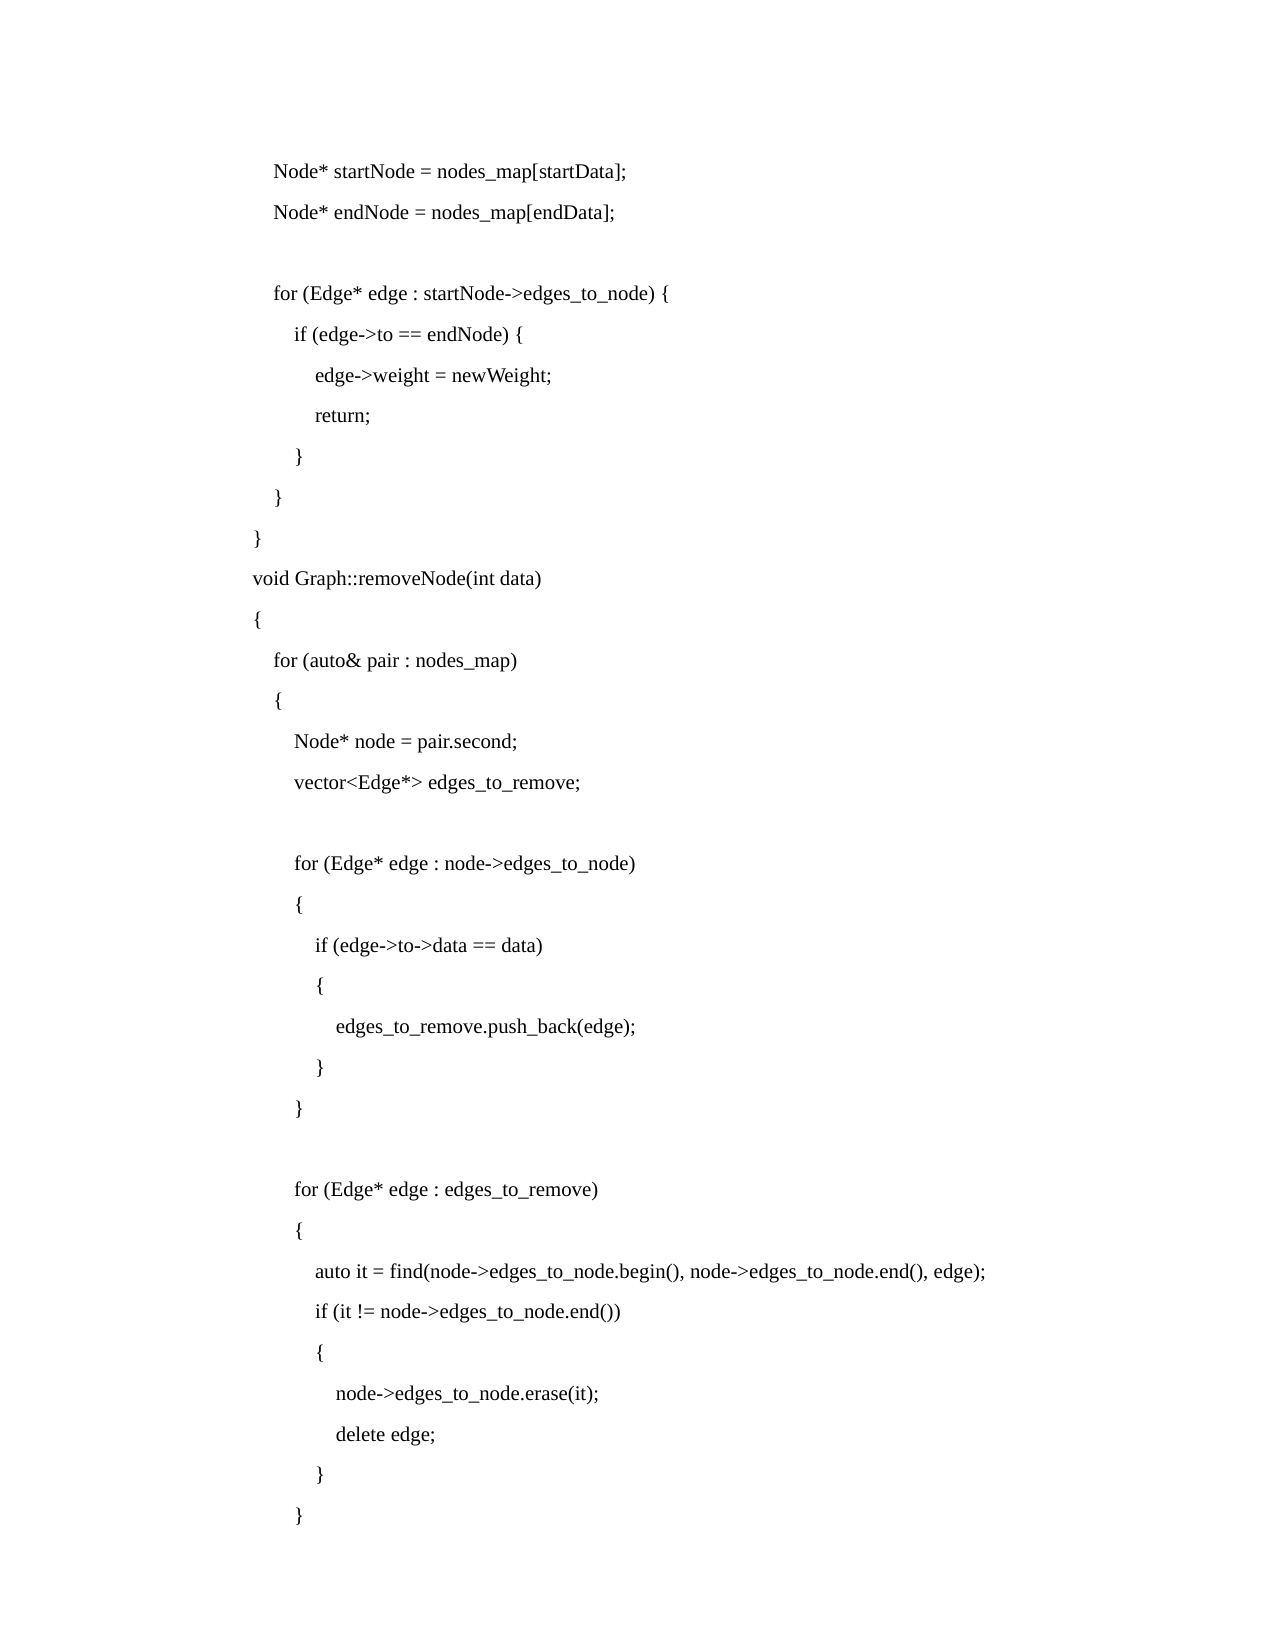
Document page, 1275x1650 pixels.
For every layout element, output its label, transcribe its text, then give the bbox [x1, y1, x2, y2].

text { [177, 973, 1186, 997]
text } [177, 485, 1186, 509]
text auto it = find(node->edges_to_node.begin(), node->edges_to_node.end(), edge); [177, 1258, 1186, 1283]
text if (edge->to == endNode) { [177, 322, 1186, 346]
text for (Edge* edge : edges_to_remove) [177, 1177, 1186, 1201]
text } [177, 1096, 1186, 1120]
text for (Edge* edge : node->edges_to_node) [177, 851, 1186, 875]
text node->edges_to_node.erase(it); [177, 1381, 1186, 1405]
text void Graph::removeNode(int data) [177, 566, 1186, 590]
text return; [177, 403, 1186, 427]
text { [177, 688, 1186, 712]
text } [177, 525, 1186, 549]
text { [177, 1340, 1186, 1364]
text { [177, 892, 1186, 916]
text if (it != node->edges_to_node.end()) [177, 1299, 1186, 1323]
text { [177, 1218, 1186, 1242]
text Node* startNode = nodes_map[startData]; [177, 159, 1186, 183]
text vector<Edge*> edges_to_remove; [177, 770, 1186, 794]
text } [177, 1503, 1186, 1527]
text if (edge->to->data == data) [177, 933, 1186, 957]
text for (auto& pair : nodes_map) [177, 648, 1186, 672]
text Node* endNode = nodes_map[endData]; [177, 199, 1186, 224]
text } [177, 1055, 1186, 1079]
text delete edge; [177, 1421, 1186, 1446]
text } [177, 444, 1186, 468]
text Node* node = pair.second; [177, 729, 1186, 753]
text edges_to_remove.push_back(edge); [177, 1014, 1186, 1038]
text { [177, 607, 1186, 631]
text } [177, 1462, 1186, 1486]
text edge->weight = newWeight; [177, 362, 1186, 387]
text for (Edge* edge : startNode->edges_to_node) { [177, 281, 1186, 305]
